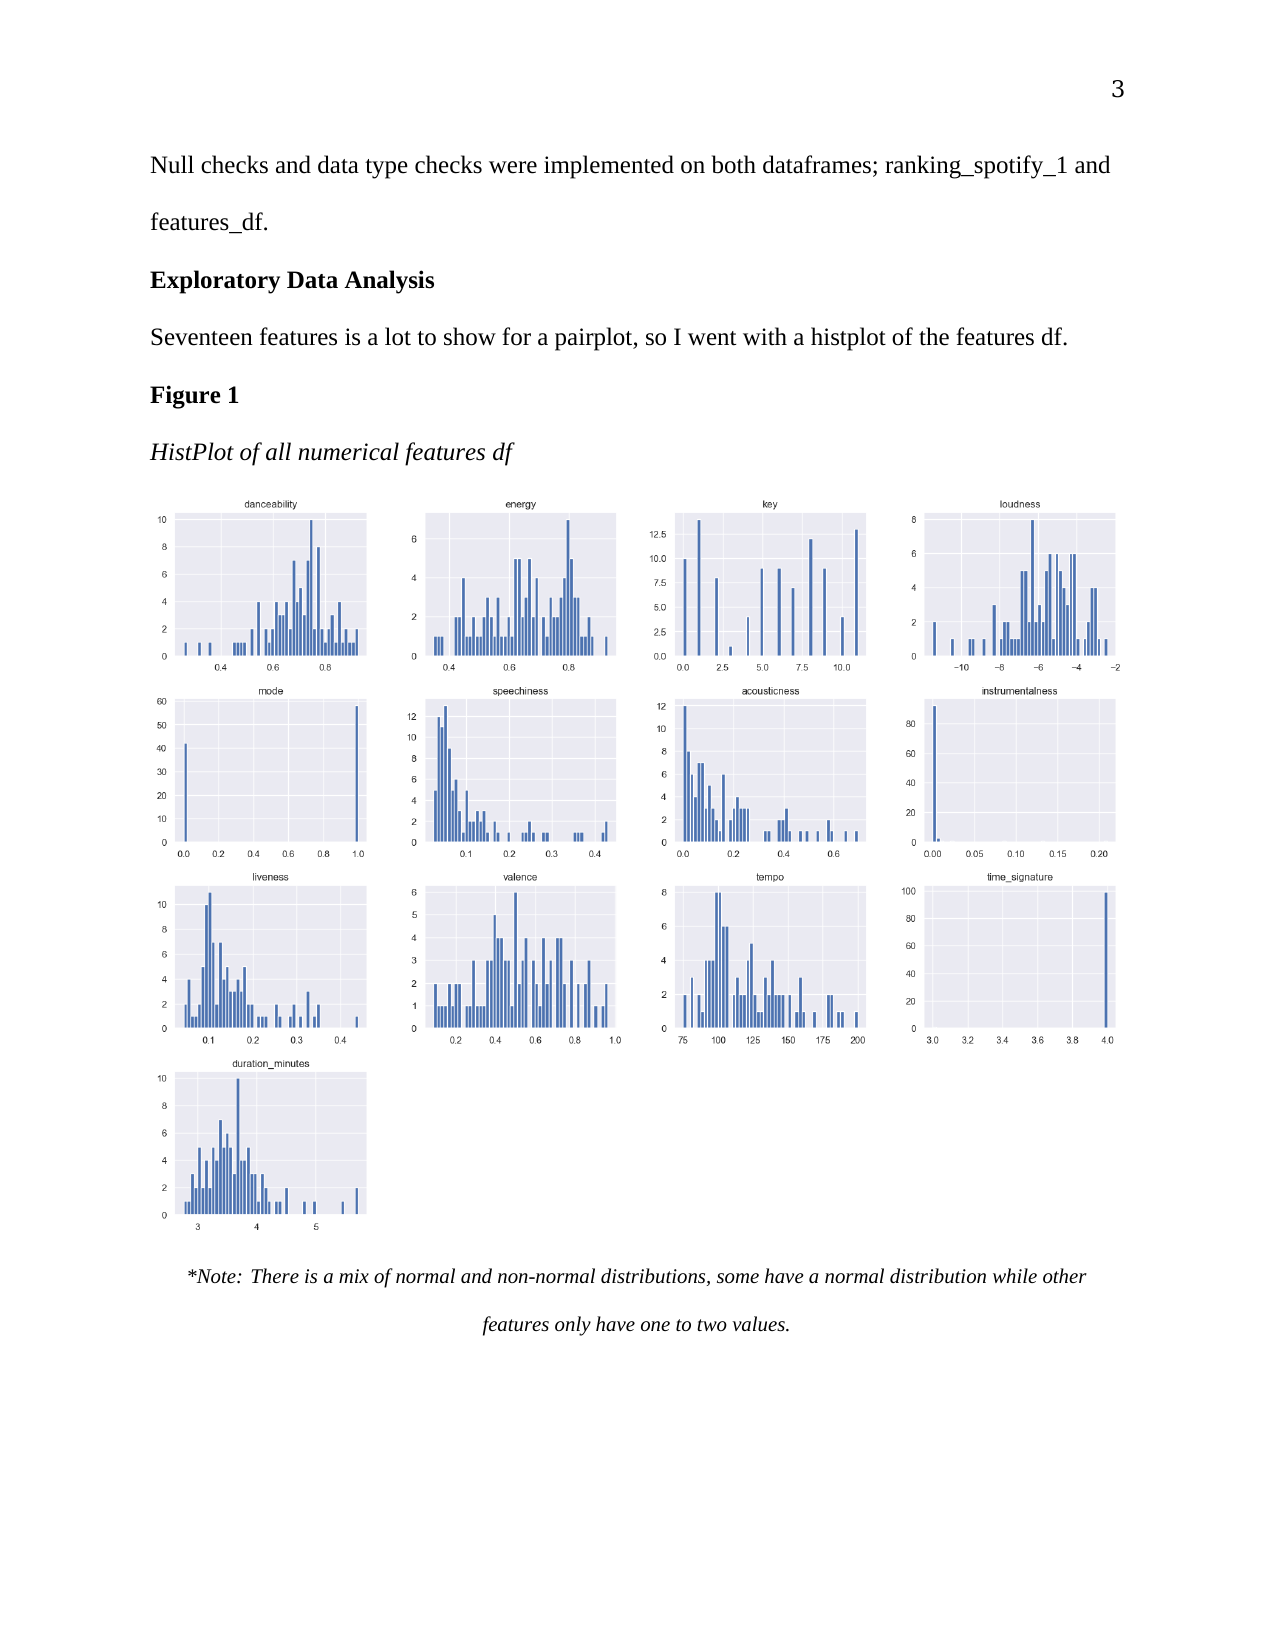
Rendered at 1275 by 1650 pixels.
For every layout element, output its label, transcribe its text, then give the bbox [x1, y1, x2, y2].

text *Note: There is a mix of normal and non-normal distributions, some have a normal distribution while other features only have one to two values. [150, 1264, 1125, 1336]
text Null checks and data type checks were implemented on both dataframes; ranking_spotify_1 and features_df. [150, 150, 1125, 236]
text Seventeen features is a lot to show for a pairplot, so I went with a histplot of the features df. [150, 322, 1125, 351]
picture [150, 495, 1125, 1237]
text HistPlot of all numerical features df [150, 437, 1125, 466]
text Exploratory Data Analysis [150, 265, 1125, 294]
text Figure 1 [150, 380, 1125, 409]
